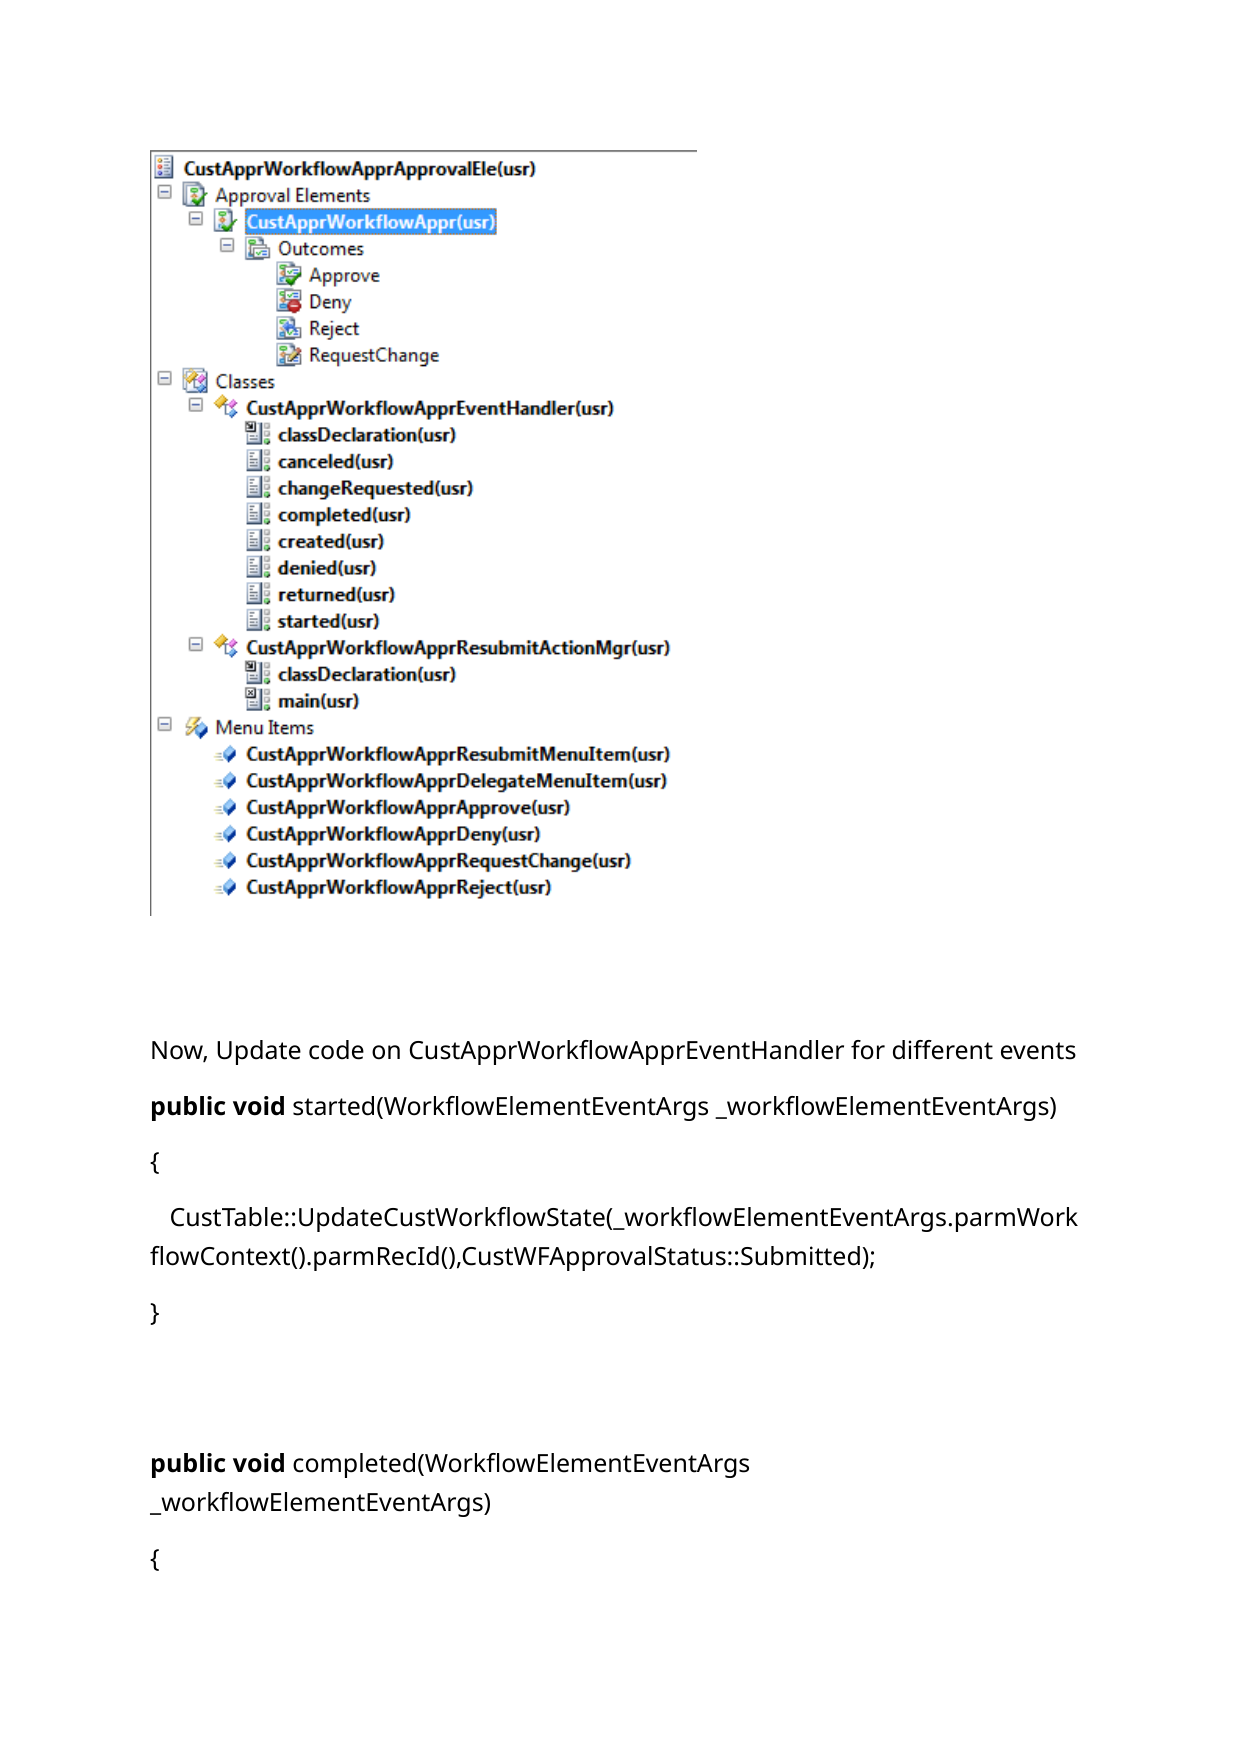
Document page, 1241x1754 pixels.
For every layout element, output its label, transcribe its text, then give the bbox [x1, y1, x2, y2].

text Now, Update code on CustApprWorkflowApprEventHandler for different events [150, 1032, 1090, 1066]
text public void completed(WorkflowElementEventArgs _workflowElementEventArgs) [150, 1446, 1090, 1519]
text public void started(WorkflowElementEventArgs _workflowElementEventArgs) [150, 1088, 1090, 1122]
text { [150, 1144, 1090, 1178]
text { [150, 1541, 1090, 1575]
text CustTable::UpdateCustWorkflowState(_workflowElementEventArgs.parmWorkflowContext().parmRecId(),CustWFApprovalStatus::Submitted); [150, 1200, 1090, 1273]
picture [150, 150, 697, 916]
text } [150, 1295, 1090, 1329]
